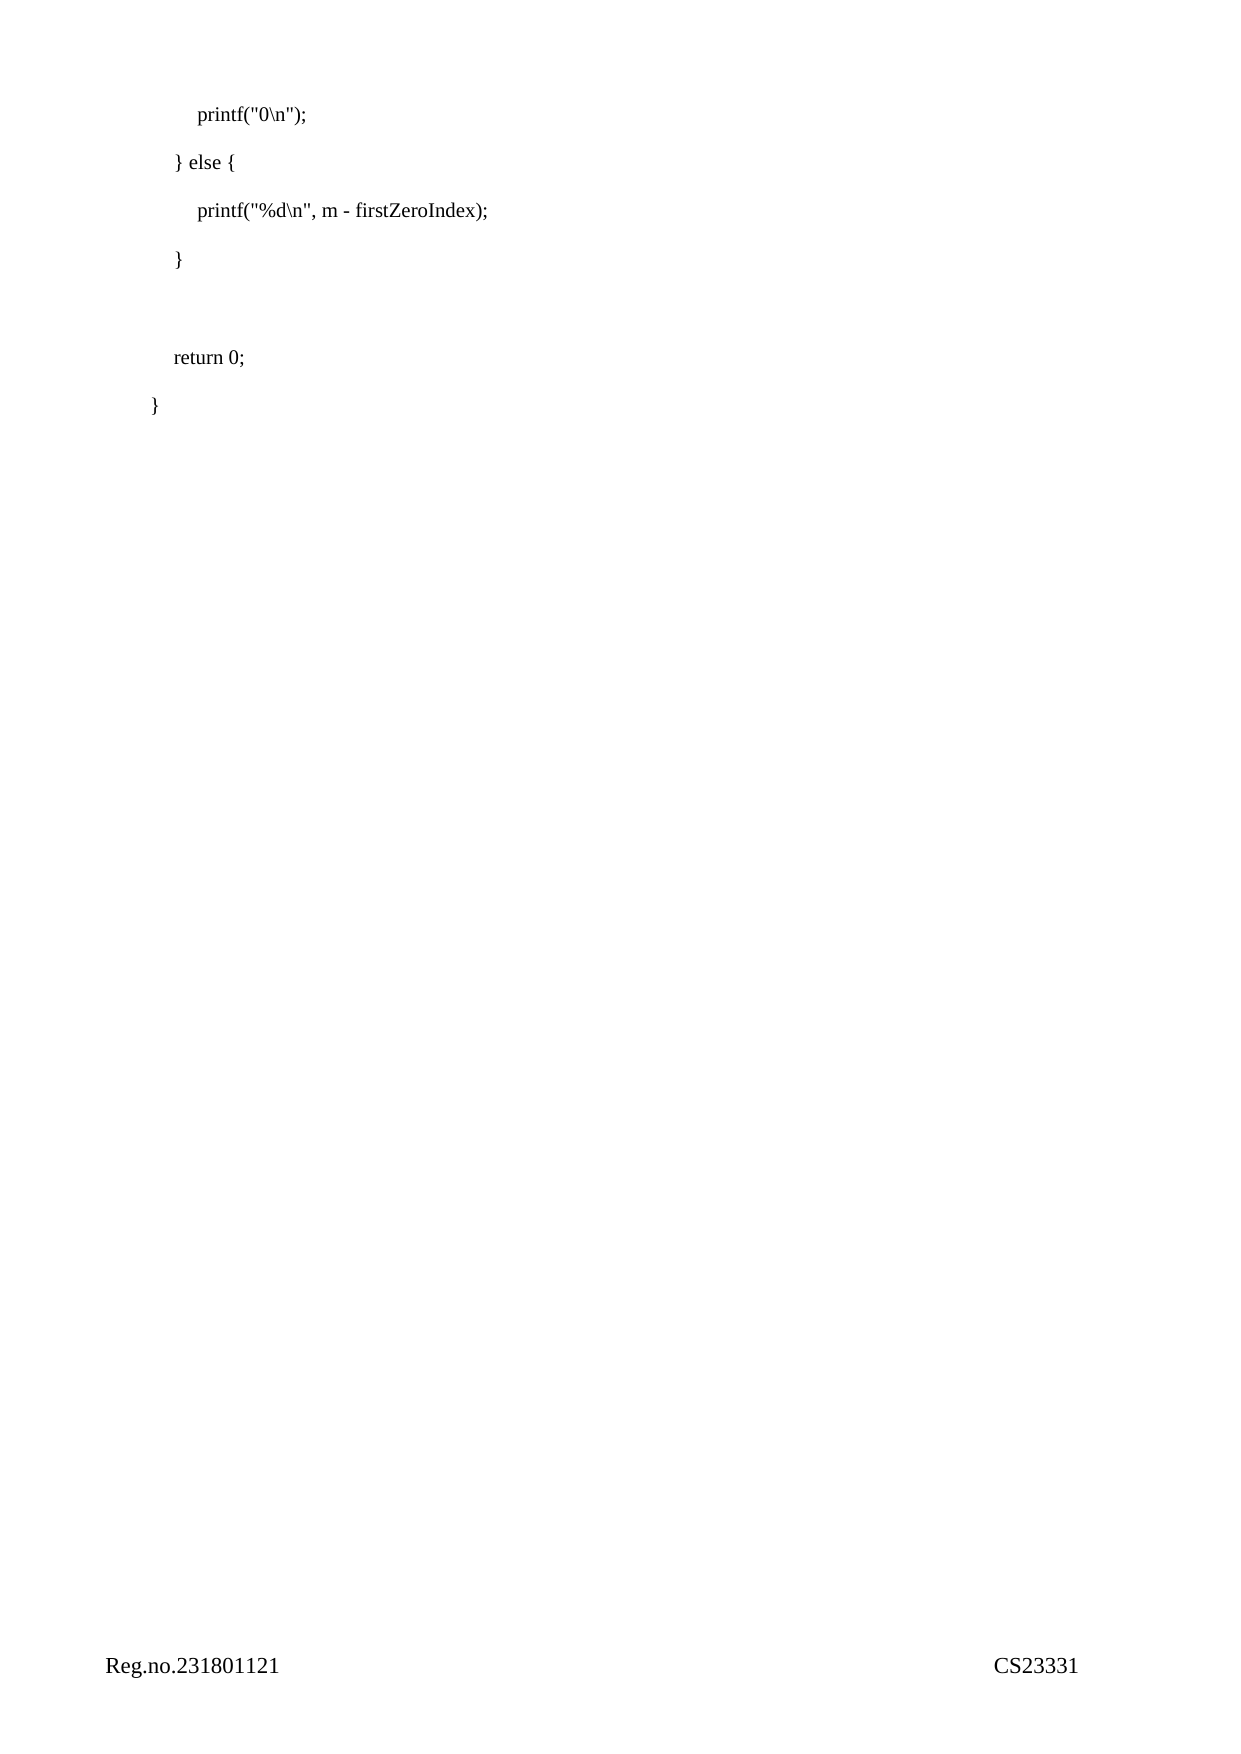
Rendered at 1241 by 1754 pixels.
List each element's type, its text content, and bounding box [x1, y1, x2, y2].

text } else { [173, 150, 1155, 174]
text } [173, 247, 1155, 271]
text } [150, 393, 1155, 417]
text return 0; [173, 345, 1155, 369]
text printf("0\n"); [197, 102, 1155, 126]
text printf("%d\n", m - firstZeroIndex); [197, 198, 1155, 222]
